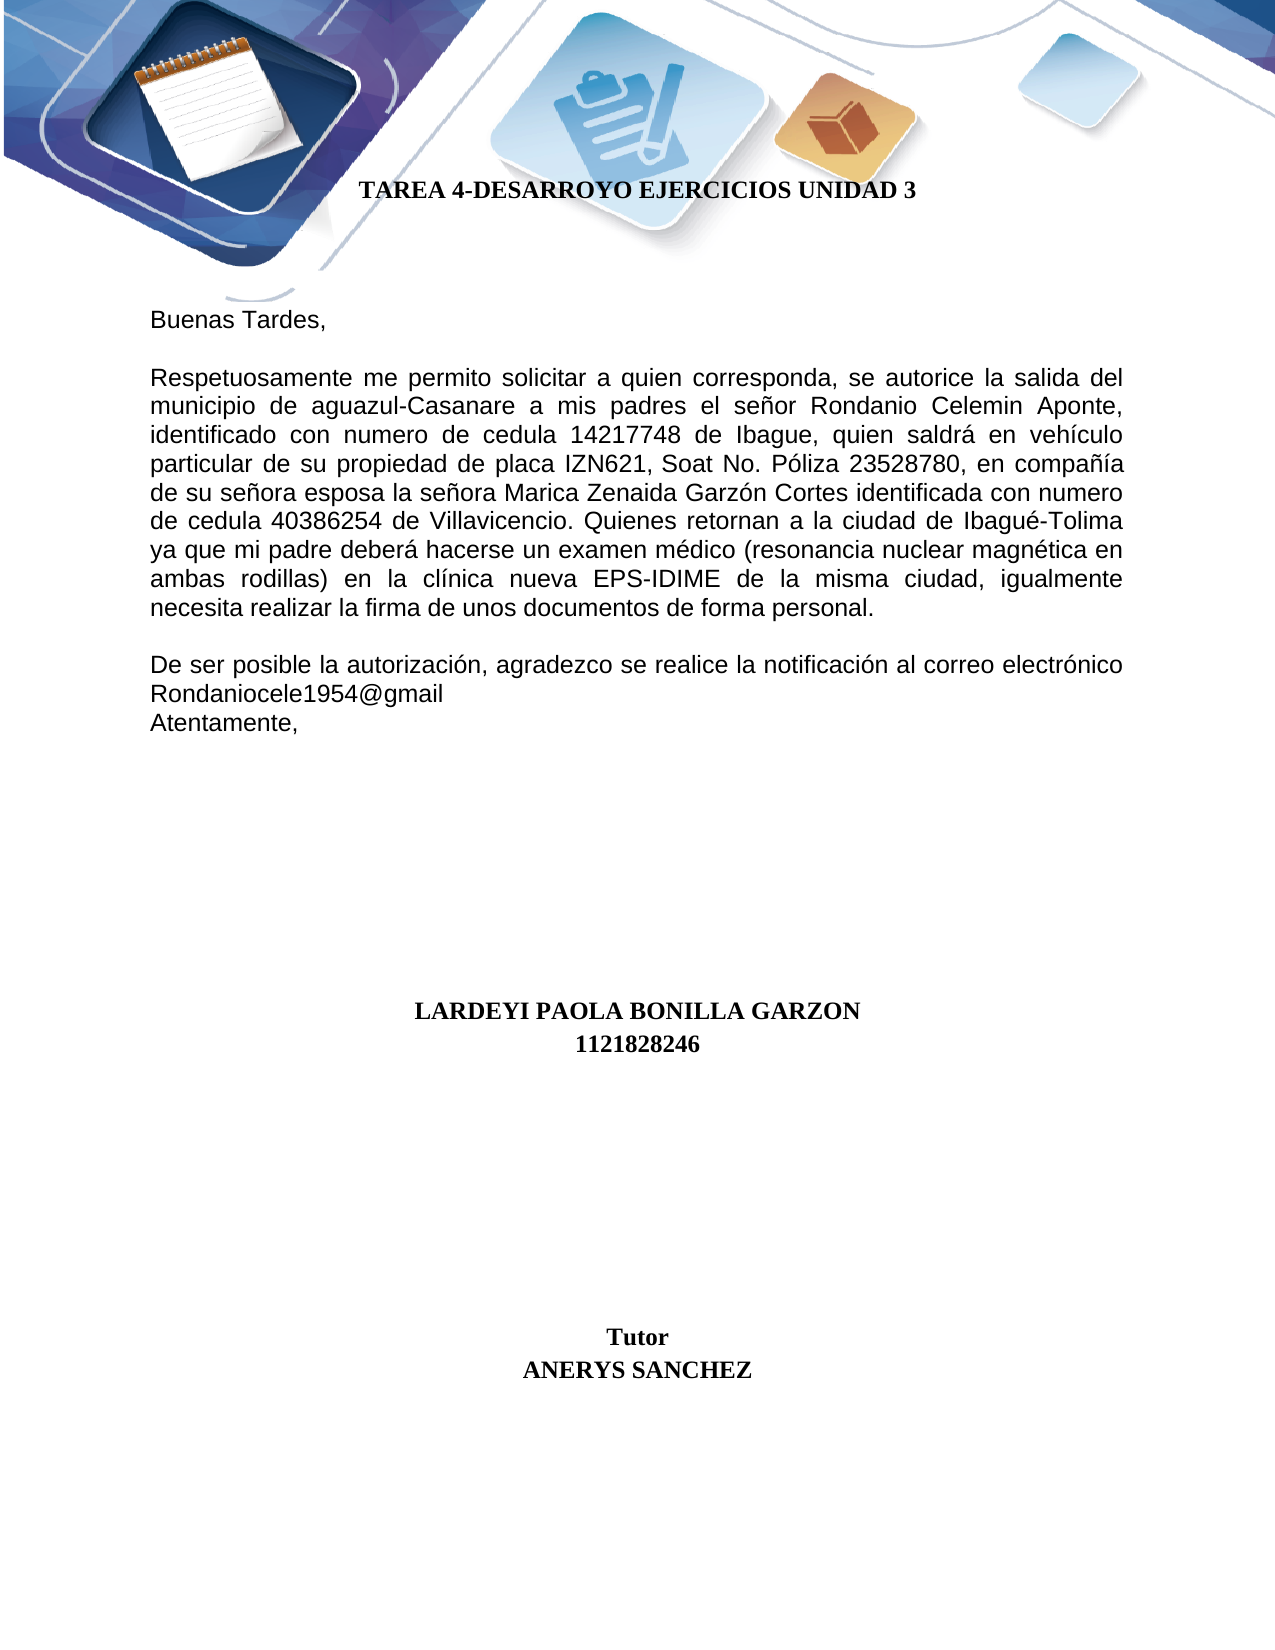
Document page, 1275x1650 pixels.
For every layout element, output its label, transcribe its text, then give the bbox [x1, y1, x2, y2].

text Atentamente, [150, 708, 1125, 736]
text De ser posible la autorización, agradezco se realice la notificación al correo electrónico Rondaniocele1954@gmail [150, 650, 1125, 708]
text 1121828246 [150, 1029, 1125, 1058]
picture [3, 0, 1275, 302]
text LARDEYI PAOLA BONILLA GARZON [150, 996, 1125, 1025]
text Tutor [150, 1322, 1125, 1351]
subtitle TAREA 4-DESARROYO EJERCICIOS UNIDAD 3 [150, 175, 1125, 204]
text ANERYS SANCHEZ [150, 1355, 1125, 1384]
text Respetuosamente me permito solicitar a quien corresponda, se autorice la salida del municipio de aguazul-Casanare a mis padres el señor Rondanio Celemin Aponte, identificado con numero de cedula 14217748 de Ibague, quien saldrá en vehículo particular de su propiedad de placa IZN621, Soat No. Póliza 23528780, en compañía de su señora esposa la señora Marica Zenaida Garzón Cortes identificada con numero de cedula 40386254 de Villavicencio. Quienes retornan a la ciudad de Ibagué-Tolima ya que mi padre deberá hacerse un examen médico (resonancia nuclear magnética en ambas rodillas) en la clínica nueva EPS-IDIME de la misma ciudad, igualmente necesita realizar la firma de unos documentos de forma personal. [150, 363, 1125, 621]
text Buenas Tardes, [150, 305, 1125, 334]
